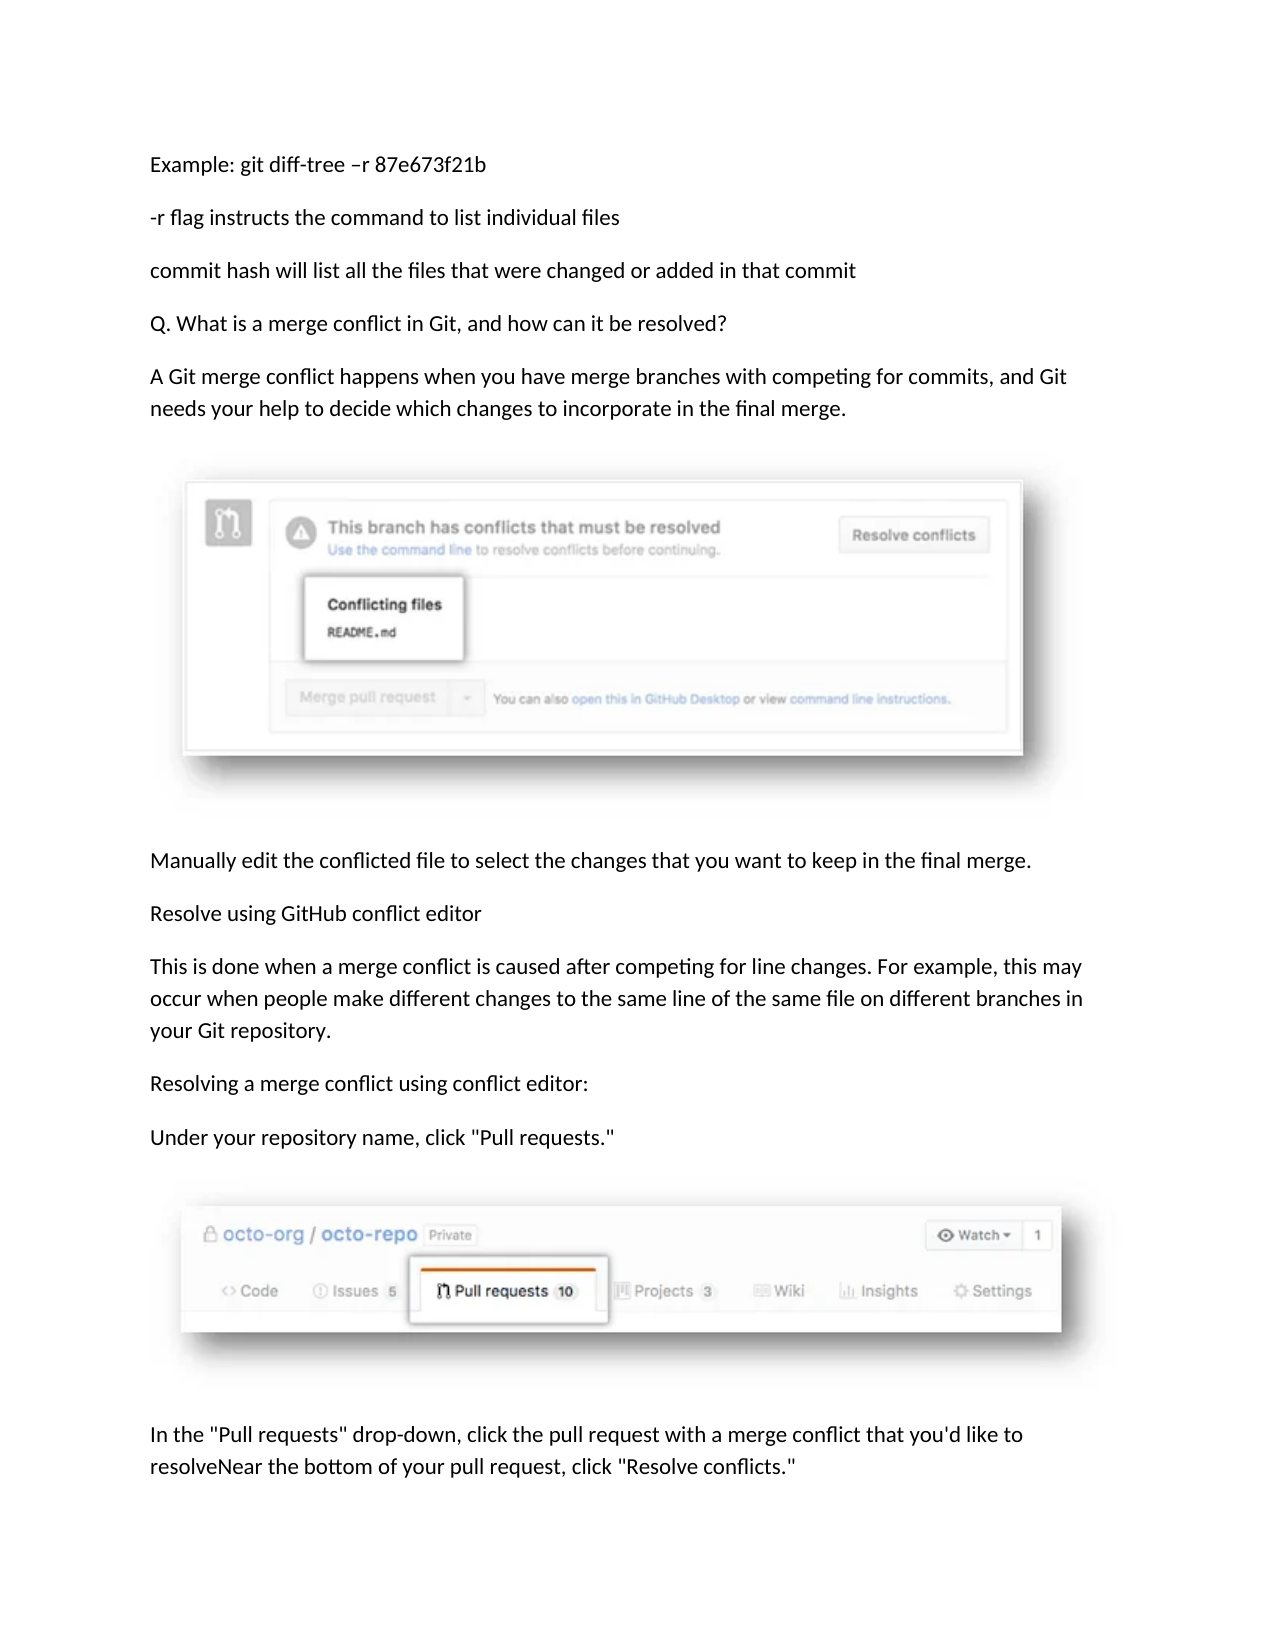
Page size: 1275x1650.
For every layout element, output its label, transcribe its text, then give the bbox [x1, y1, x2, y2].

text Resolving a merge conflict using conflict editor: [150, 1069, 1125, 1098]
text Example: git diff-tree –r 87e673f21b [150, 150, 1125, 178]
text A Git merge conflict happens when you have merge branches with competing for commits, and Git needs your help to decide which changes to incorporate in the final merge. [150, 362, 1125, 422]
text This is done when a merge conflict is caused after competing for line changes. For example, this may occur when people make different changes to the same line of the same file on different branches in your Git repository. [150, 952, 1125, 1044]
text Resolve using GitHub conflict editor [150, 899, 1125, 927]
picture [150, 447, 1089, 822]
text Under your repository name, click "Pull requests." [150, 1123, 1125, 1151]
text -r flag instructs the command to list individual files [150, 203, 1125, 231]
text Q. What is a merge conflict in Git, and how can it be resolved? [150, 309, 1125, 337]
picture [150, 1175, 1124, 1395]
text Manually edit the conflicted file to select the changes that you want to keep in the final merge. [150, 846, 1125, 874]
text commit hash will list all the files that were changed or added in that commit [150, 256, 1125, 284]
text In the "Pull requests" drop-down, click the pull request with a merge conflict that you'd like to resolveNear the bottom of your pull request, click "Resolve conflicts." [150, 1420, 1125, 1480]
